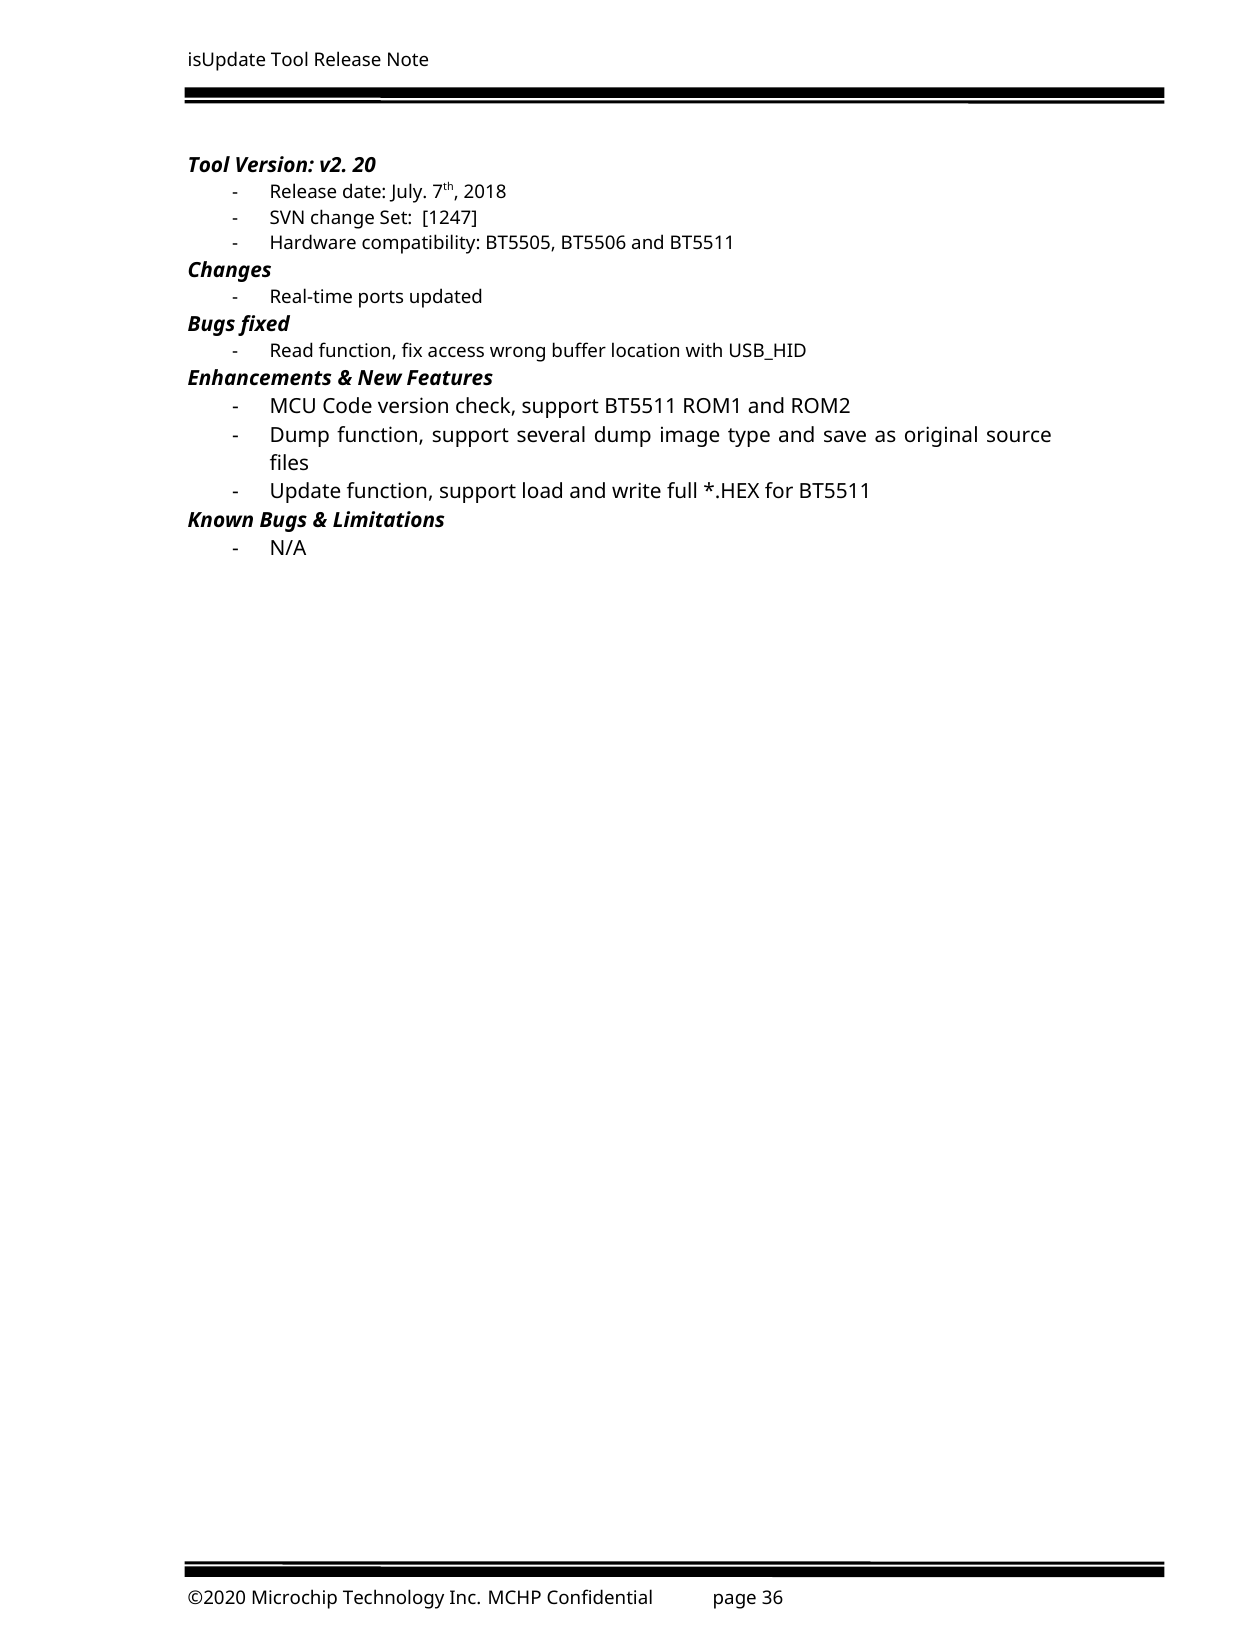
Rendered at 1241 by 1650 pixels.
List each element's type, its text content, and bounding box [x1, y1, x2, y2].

text Known Bugs & Limitations [187, 505, 1053, 533]
list Read function, fix access wrong buffer location with USB_HID [232, 337, 1053, 363]
list Real-time ports updated [232, 283, 1053, 309]
list Dump function, support several dump image type and save as original source files [232, 420, 1053, 477]
text Changes [187, 255, 1053, 283]
text Bugs fixed [187, 309, 1053, 337]
list SVN change Set: [1247] [232, 204, 1053, 229]
text Enhancements & New Features [187, 363, 1053, 391]
list N/A [232, 533, 1053, 562]
list Update function, support load and write full *.HEX for BT5511 [232, 477, 1053, 505]
list MCU Code version check, support BT5511 ROM1 and ROM2 [232, 391, 1053, 420]
list Release date: July. 7th, 2018 [232, 178, 1053, 204]
list Hardware compatibility: BT5505, BT5506 and BT5511 [232, 229, 1053, 255]
text Tool Version: v2. 20 [187, 150, 1053, 178]
